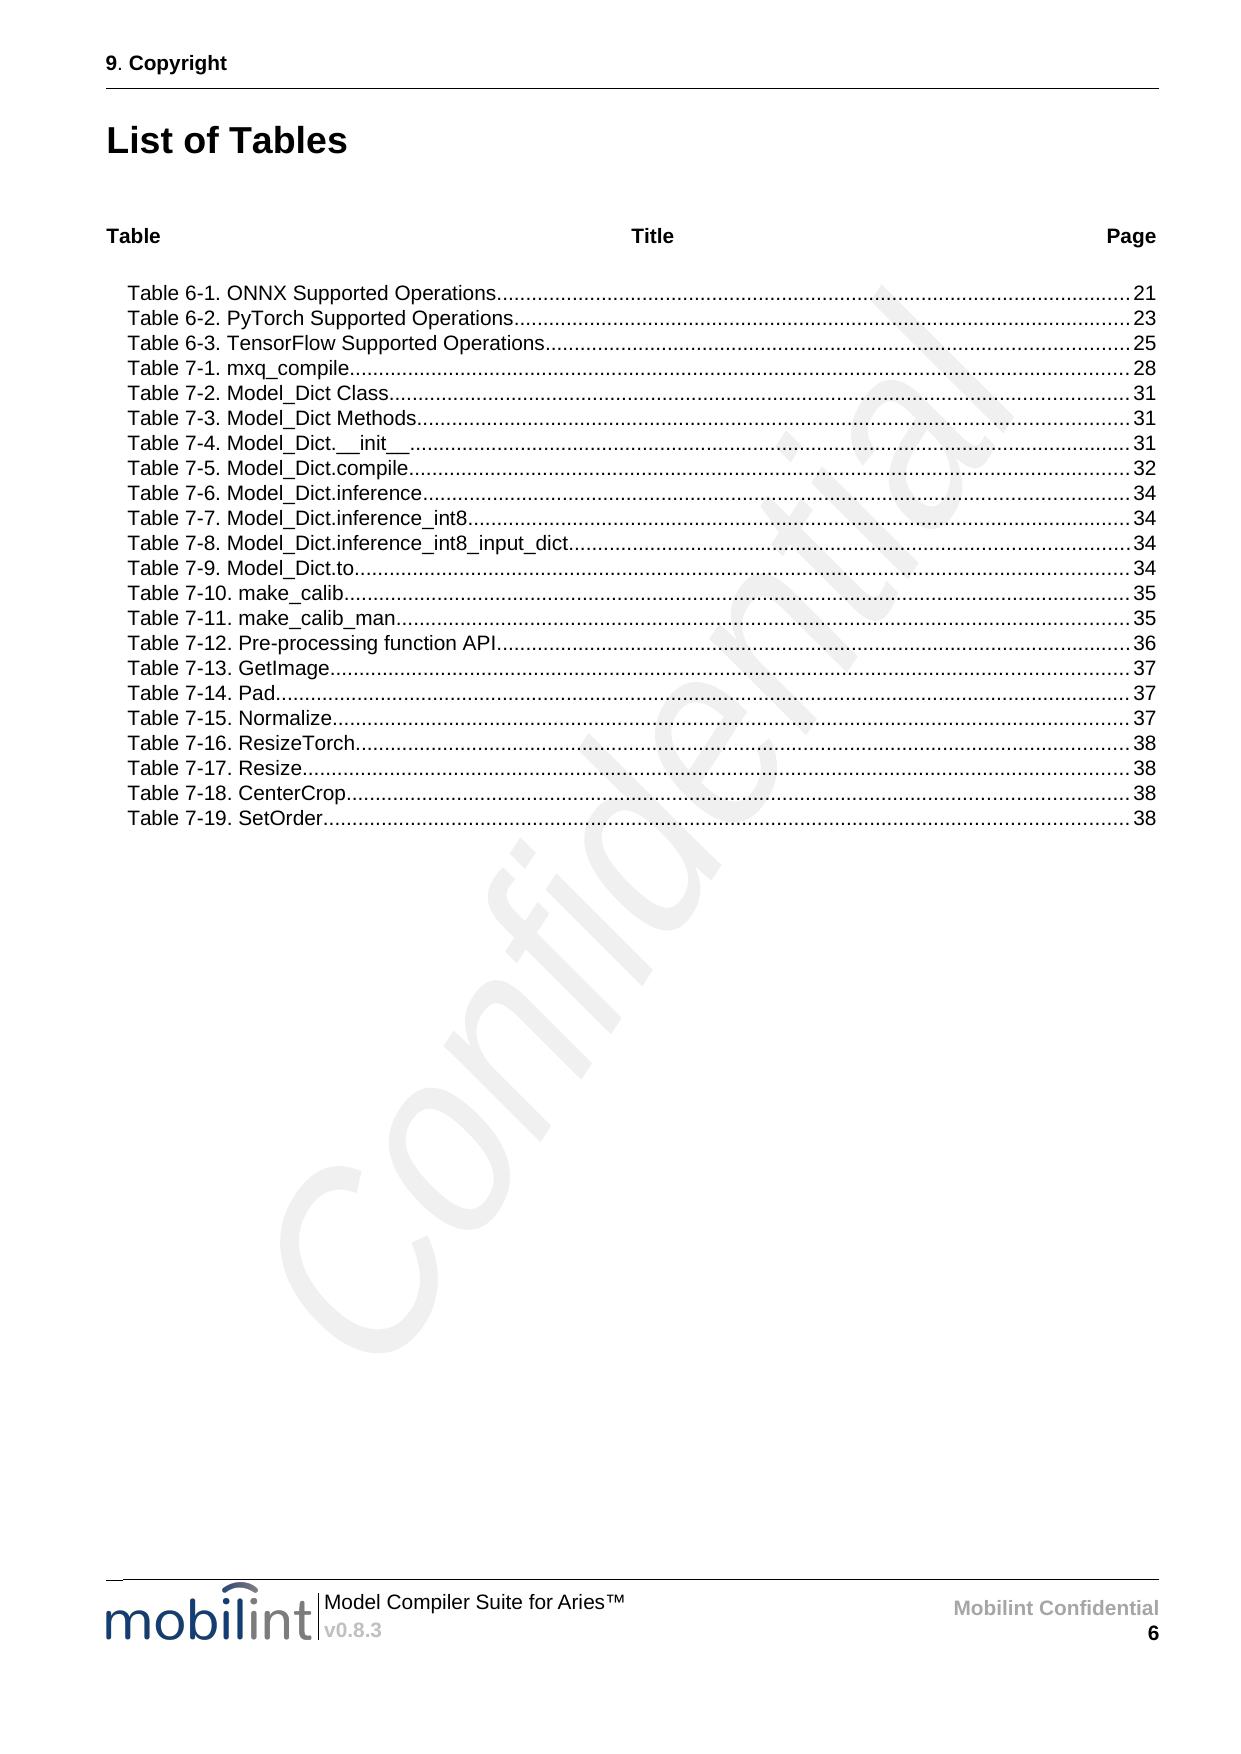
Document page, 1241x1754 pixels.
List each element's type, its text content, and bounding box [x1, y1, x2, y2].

text Table 7-3. Model_Dict Methods 31 [106, 405, 1159, 430]
text Table 7-5. Model_Dict.compile 32 [106, 455, 1159, 480]
picture [106, 1582, 312, 1640]
text Table 7-6. Model_Dict.inference 34 [106, 480, 1159, 505]
text Table 7-11. make_calib_man 35 [106, 605, 1159, 630]
text Table 7-19. SetOrder 38 [106, 805, 1159, 830]
subtitle List of Tables [106, 118, 1159, 161]
text Table 7-2. Model_Dict Class 31 [106, 380, 1159, 405]
text Table 7-16. ResizeTorch 38 [106, 730, 1159, 755]
text Table 7-13. GetImage 37 [106, 655, 1159, 680]
text Table 7-14. Pad 37 [106, 680, 1159, 705]
text Table 7-15. Normalize 37 [106, 705, 1159, 730]
text Table 7-1. mxq_compile 28 [106, 355, 1159, 380]
text Table 7-7. Model_Dict.inference_int8 34 [106, 505, 1159, 530]
list Table Title Page [106, 224, 1159, 248]
text Table 7-12. Pre-processing function API 36 [106, 630, 1159, 655]
text Table 6-3. TensorFlow Supported Operations 25 [106, 330, 1159, 355]
text Table 6-1. ONNX Supported Operations 21 [106, 280, 1159, 305]
text Table 7-18. CenterCrop 38 [106, 780, 1159, 805]
text Table 7-17. Resize 38 [106, 755, 1159, 780]
text Table 7-9. Model_Dict.to 34 [106, 555, 1159, 580]
text Table 7-8. Model_Dict.inference_int8_input_dict 34 [106, 530, 1159, 555]
text Table 6-2. PyTorch Supported Operations 23 [106, 305, 1159, 330]
text Table 7-10. make_calib 35 [106, 580, 1159, 605]
text Table 7-4. Model_Dict.__init__ 31 [106, 430, 1159, 455]
